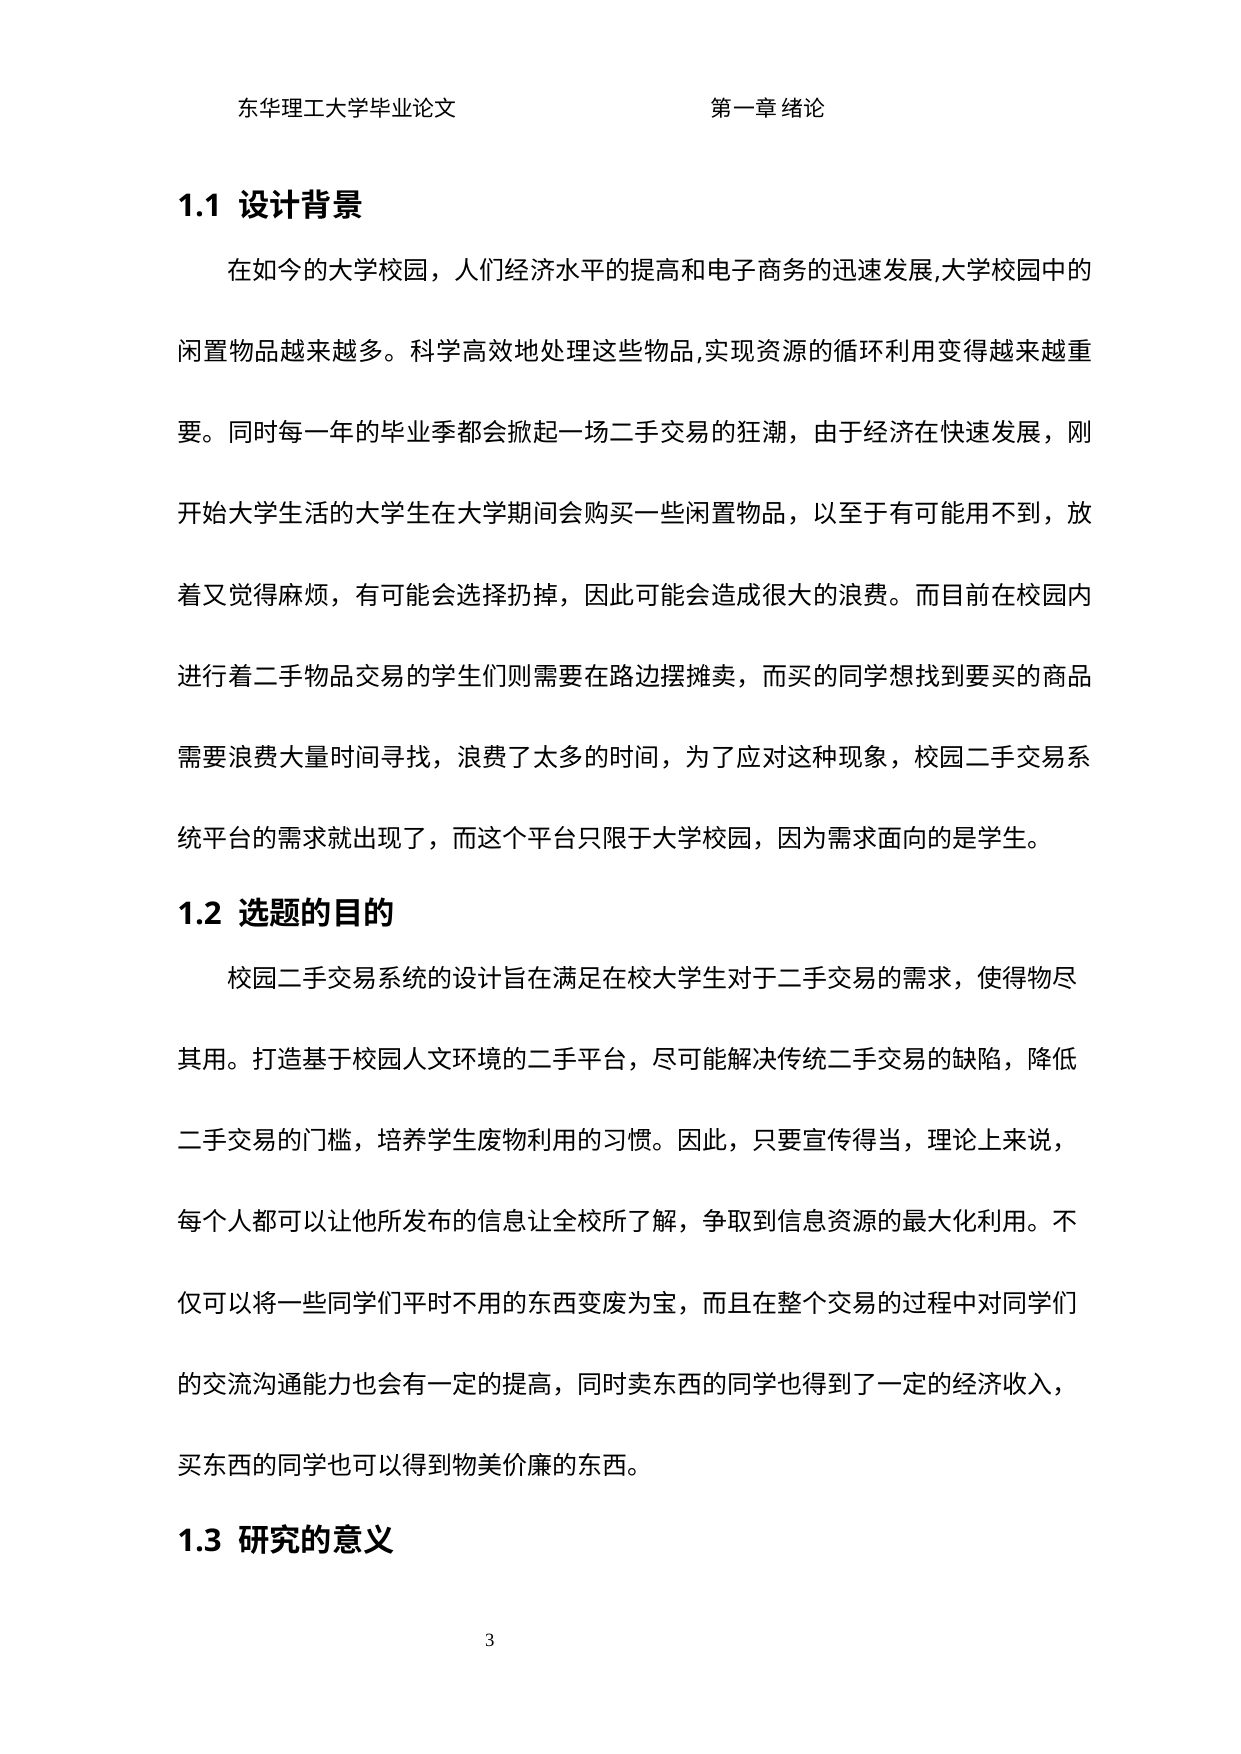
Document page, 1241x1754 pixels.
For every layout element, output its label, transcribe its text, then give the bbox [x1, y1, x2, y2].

text 1.2 选题的目的 [177, 879, 1093, 944]
text 1.1 设计背景 [177, 171, 1093, 236]
text 1.3 研究的意义 [177, 1505, 1093, 1570]
text 校园二手交易系统的设计旨在满足在校大学生对于二手交易的需求，使得物尽其用。打造基于校园人文环境的二手平台，尽可能解决传统二手交易的缺陷，降低二手交易的门槛，培养学生废物利用的习惯。因此，只要宣传得当，理论上来说，每个人都可以让他所发布的信息让全校所了解，争取到信息资源的最大化利用。不仅可以将一些同学们平时不用的东西变废为宝，而且在整个交易的过程中对同学们的交流沟通能力也会有一定的提高，同时卖东西的同学也得到了一定的经济收入，买东西的同学也可以得到物美价廉的东西。 [177, 944, 1093, 1496]
list 在如今的大学校园，人们经济水平的提高和电子商务的迅速发展,大学校园中的闲置物品越来越多。科学高效地处理这些物品,实现资源的循环利用变得越来越重要。同时每一年的毕业季都会掀起一场二手交易的狂潮，由于经济在快速发展，刚开始大学生活的大学生在大学期间会购买一些闲置物品，以至于有可能用不到，放着又觉得麻烦，有可能会选择扔掉，因此可能会造成很大的浪费。而目前在校园内进行着二手物品交易的学生们则需要在路边摆摊卖，而买的同学想找到要买的商品需要浪费大量时间寻找，浪费了太多的时间，为了应对这种现象，校园二手交易系统平台的需求就出现了，而这个平台只限于大学校园，因为需求面向的是学生。 [177, 236, 1093, 869]
